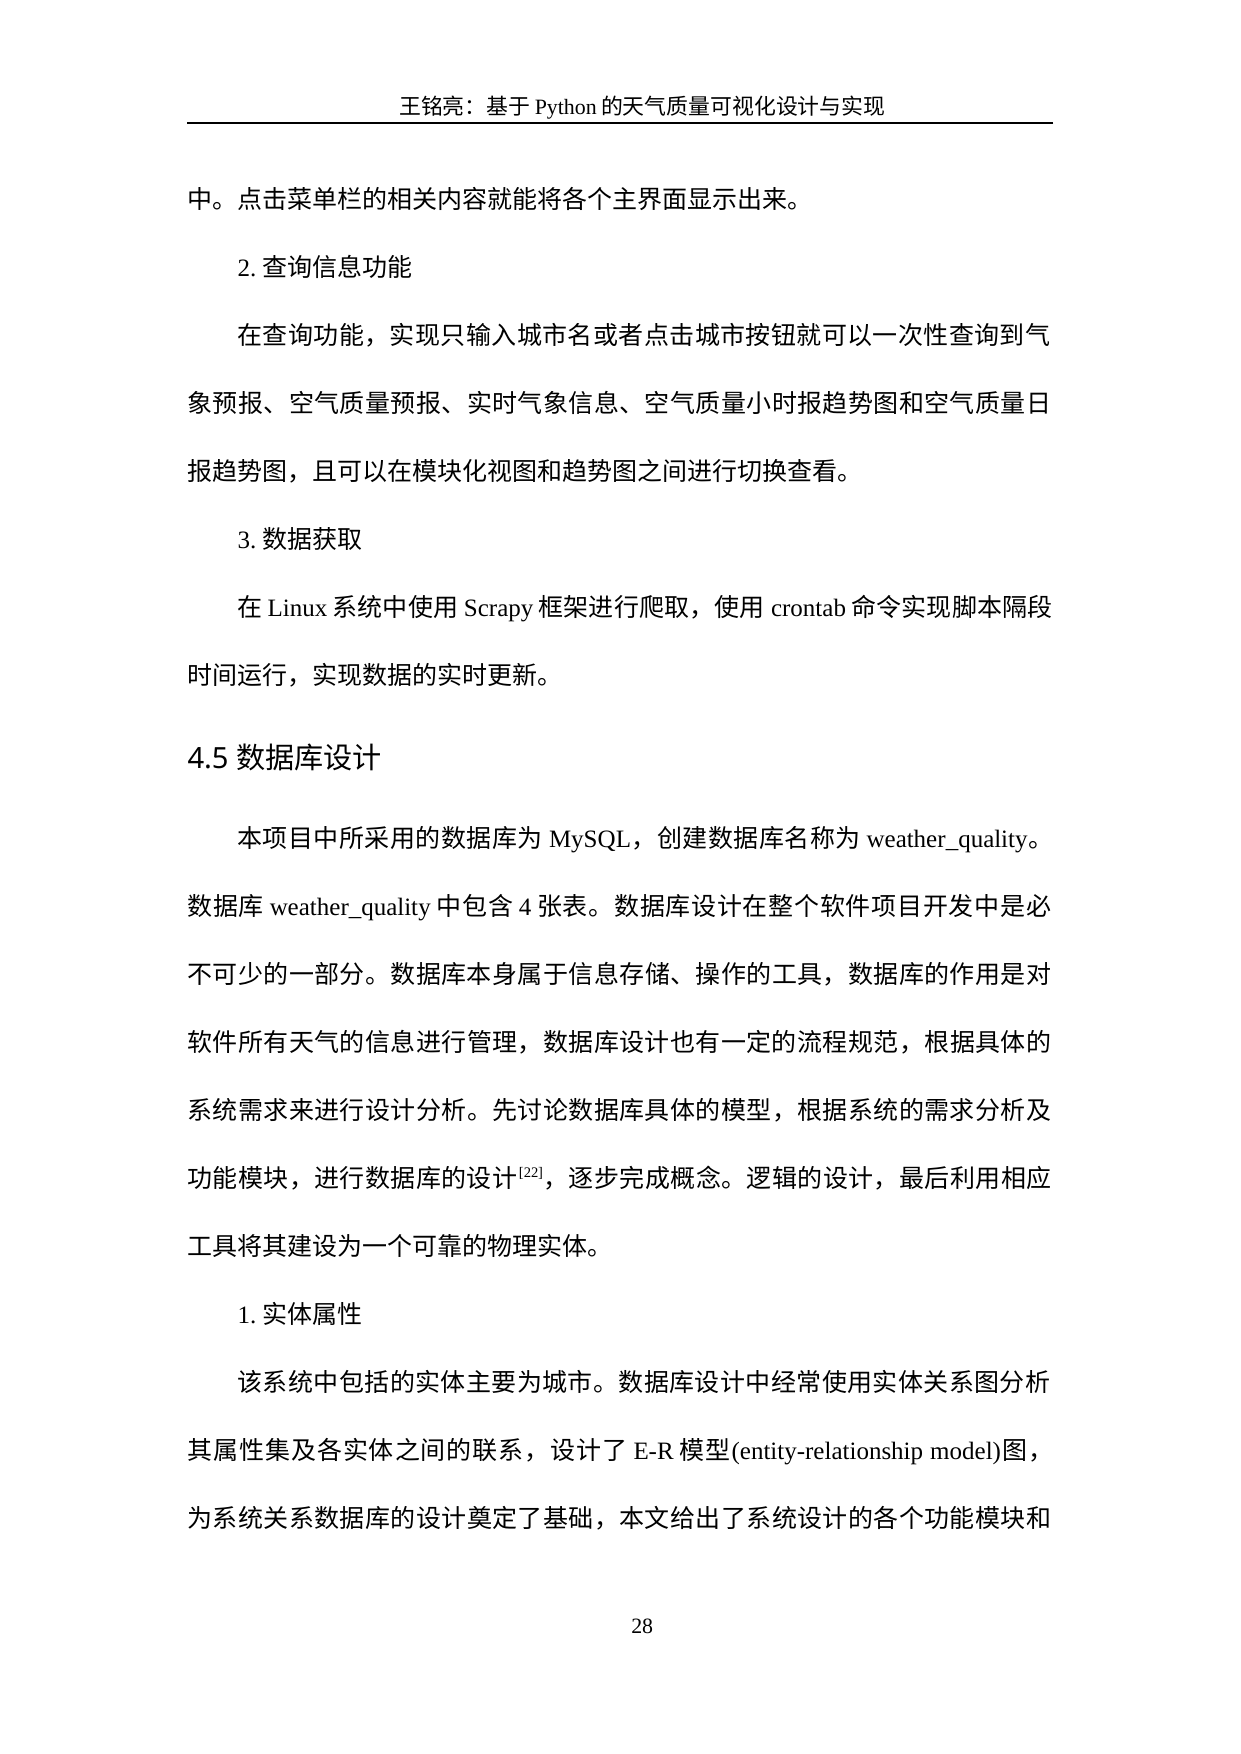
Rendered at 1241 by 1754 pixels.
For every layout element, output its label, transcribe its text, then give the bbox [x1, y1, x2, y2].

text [187, 1346, 1053, 1550]
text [187, 164, 1053, 232]
text 1. 实体属性 [187, 1278, 1053, 1346]
text 本项目中所采用的数据库为MySQL，创建数据库名称为weather_quality。数据库weather_quality中包含4张表。数据库设计在整个软件项目开发中是必不可少的一部分。数据库本身属于信息存储、操作的工具，数据库的作用是对软件所有天气的信息进行管理，数据库设计也有一定的流程规范，根据具体的系统需求来进行设计分析。先讨论数据库具体的模型，根据系统的需求分析及功能模块，进行数据库的设计[22]，逐步完成概念。逻辑的设计，最后利用相应工具将其建设为一个可靠的物理实体。 [187, 803, 1053, 1278]
text 3. 数据获取 [187, 503, 1053, 571]
subtitle 4.5 数据库设计 [187, 732, 1053, 778]
text 2. 查询信息功能 [187, 232, 1053, 300]
text 在Linux系统中使用Scrapy框架进行爬取，使用crontab命令实现脚本隔段时间运行，实现数据的实时更新。 [187, 571, 1053, 707]
text 在查询功能，实现只输入城市名或者点击城市按钮就可以一次性查询到气象预报、空气质量预报、实时气象信息、空气质量小时报趋势图和空气质量日报趋势图，且可以在模块化视图和趋势图之间进行切换查看。 [187, 300, 1053, 503]
